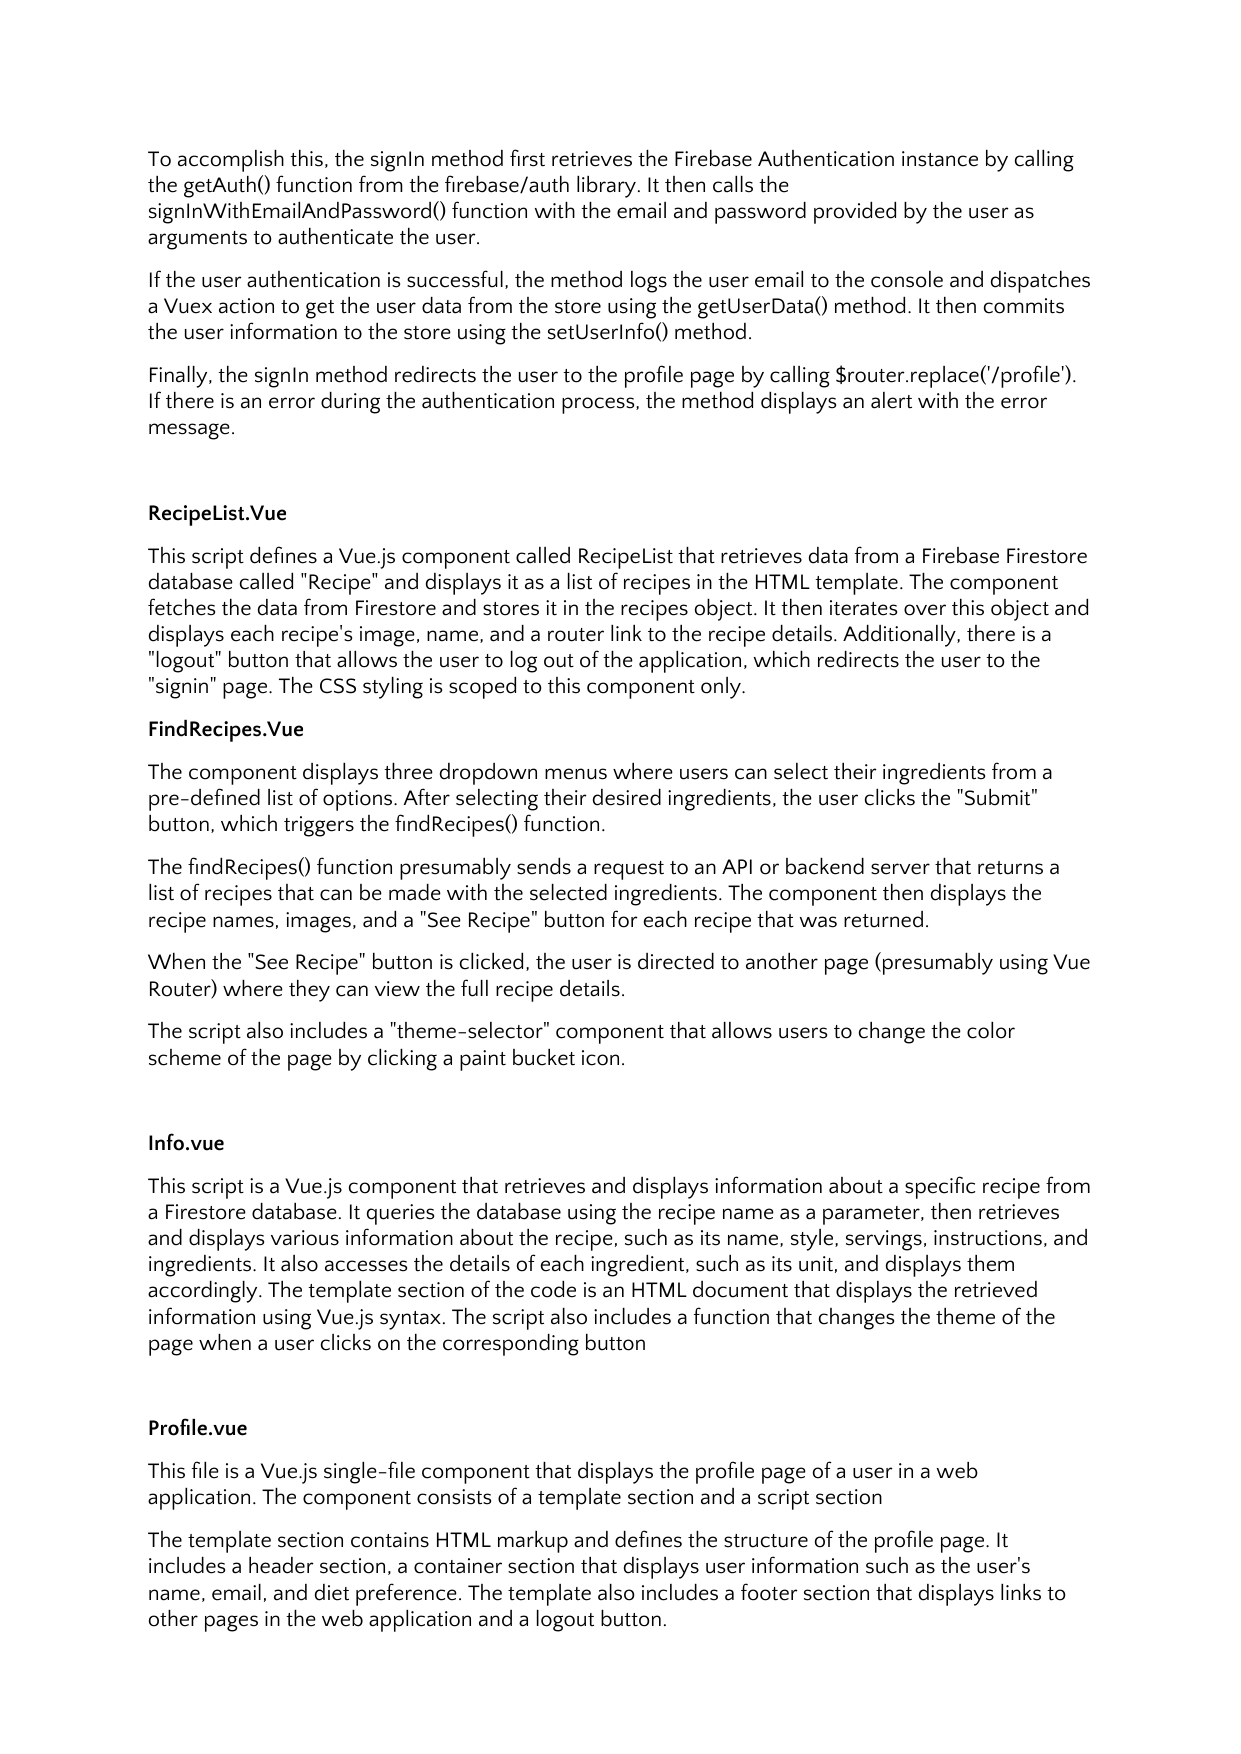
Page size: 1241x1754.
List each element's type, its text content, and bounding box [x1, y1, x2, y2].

text The script also includes a "theme-selector" component that allows users to change the color scheme of the page by clicking a paint bucket icon. [148, 1020, 1093, 1071]
text The component displays three dropdown menus where users can select their ingredients from a pre-defined list of options. After selecting their desired ingredients, the user clicks the "Submit" button, which triggers the findRecipes() function. [148, 761, 1093, 838]
text The findRecipes() function presumably sends a request to an API or backend server that returns a list of recipes that can be made with the selected ingredients. The component then displays the recipe names, images, and a "See Recipe" button for each recipe that was returned. [148, 856, 1093, 933]
text This script is a Vue.js component that retrieves and displays information about a specific recipe from a Firestore database. It queries the database using the recipe name as a parameter, then retrieves and displays various information about the recipe, such as its name, style, servings, instructions, and ingredients. It also accesses the details of each ingredient, such as its unit, and displays them accordingly. The template section of the code is an HTML document that displays the retrieved information using Vue.js syntax. The script also includes a function that changes the theme of the page when a user clicks on the corresponding button [148, 1175, 1093, 1356]
text When the "See Recipe" button is clicked, the user is directed to another page (presumably using Vue Router) where they can view the full recipe details. [148, 951, 1093, 1002]
text Profile.vue [148, 1417, 1093, 1442]
text To accomplish this, the signIn method first retrieves the Firebase Authentication instance by calling the getAuth() function from the firebase/auth library. It then calls the signInWithEmailAndPassword() function with the email and password provided by the user as arguments to authenticate the user. [148, 148, 1093, 250]
text FindRecipes.Vue [148, 718, 1093, 742]
text Info.vue [148, 1132, 1093, 1156]
text RecipeList.Vue [148, 502, 1093, 526]
text The template section contains HTML markup and defines the structure of the profile page. It includes a header section, a container section that displays user information such as the user's name, email, and diet preference. The template also includes a footer section that displays links to other pages in the web application and a logout button. [148, 1529, 1093, 1632]
text Finally, the signIn method redirects the user to the profile page by calling $router.replace('/profile'). If there is an error during the authentication process, the method displays an alert with the error message. [148, 364, 1093, 441]
text This script defines a Vue.js component called RecipeList that retrieves data from a Firebase Firestore database called "Recipe" and displays it as a list of recipes in the HTML template. The component fetches the data from Firestore and stores it in the recipes object. It then iterates over this object and displays each recipe's image, name, and a router link to the recipe details. Additionally, there is a "logout" button that allows the user to log out of the application, which redirects the user to the "signin" page. The CSS styling is scoped to this component only. [148, 545, 1093, 700]
text If the user authentication is successful, the method logs the user email to the console and dispatches a Vuex action to get the user data from the store using the getUserData() method. It then commits the user information to the store using the setUserInfo() method. [148, 269, 1093, 345]
text This file is a Vue.js single-file component that displays the profile page of a user in a web application. The component consists of a template section and a script section [148, 1460, 1093, 1511]
